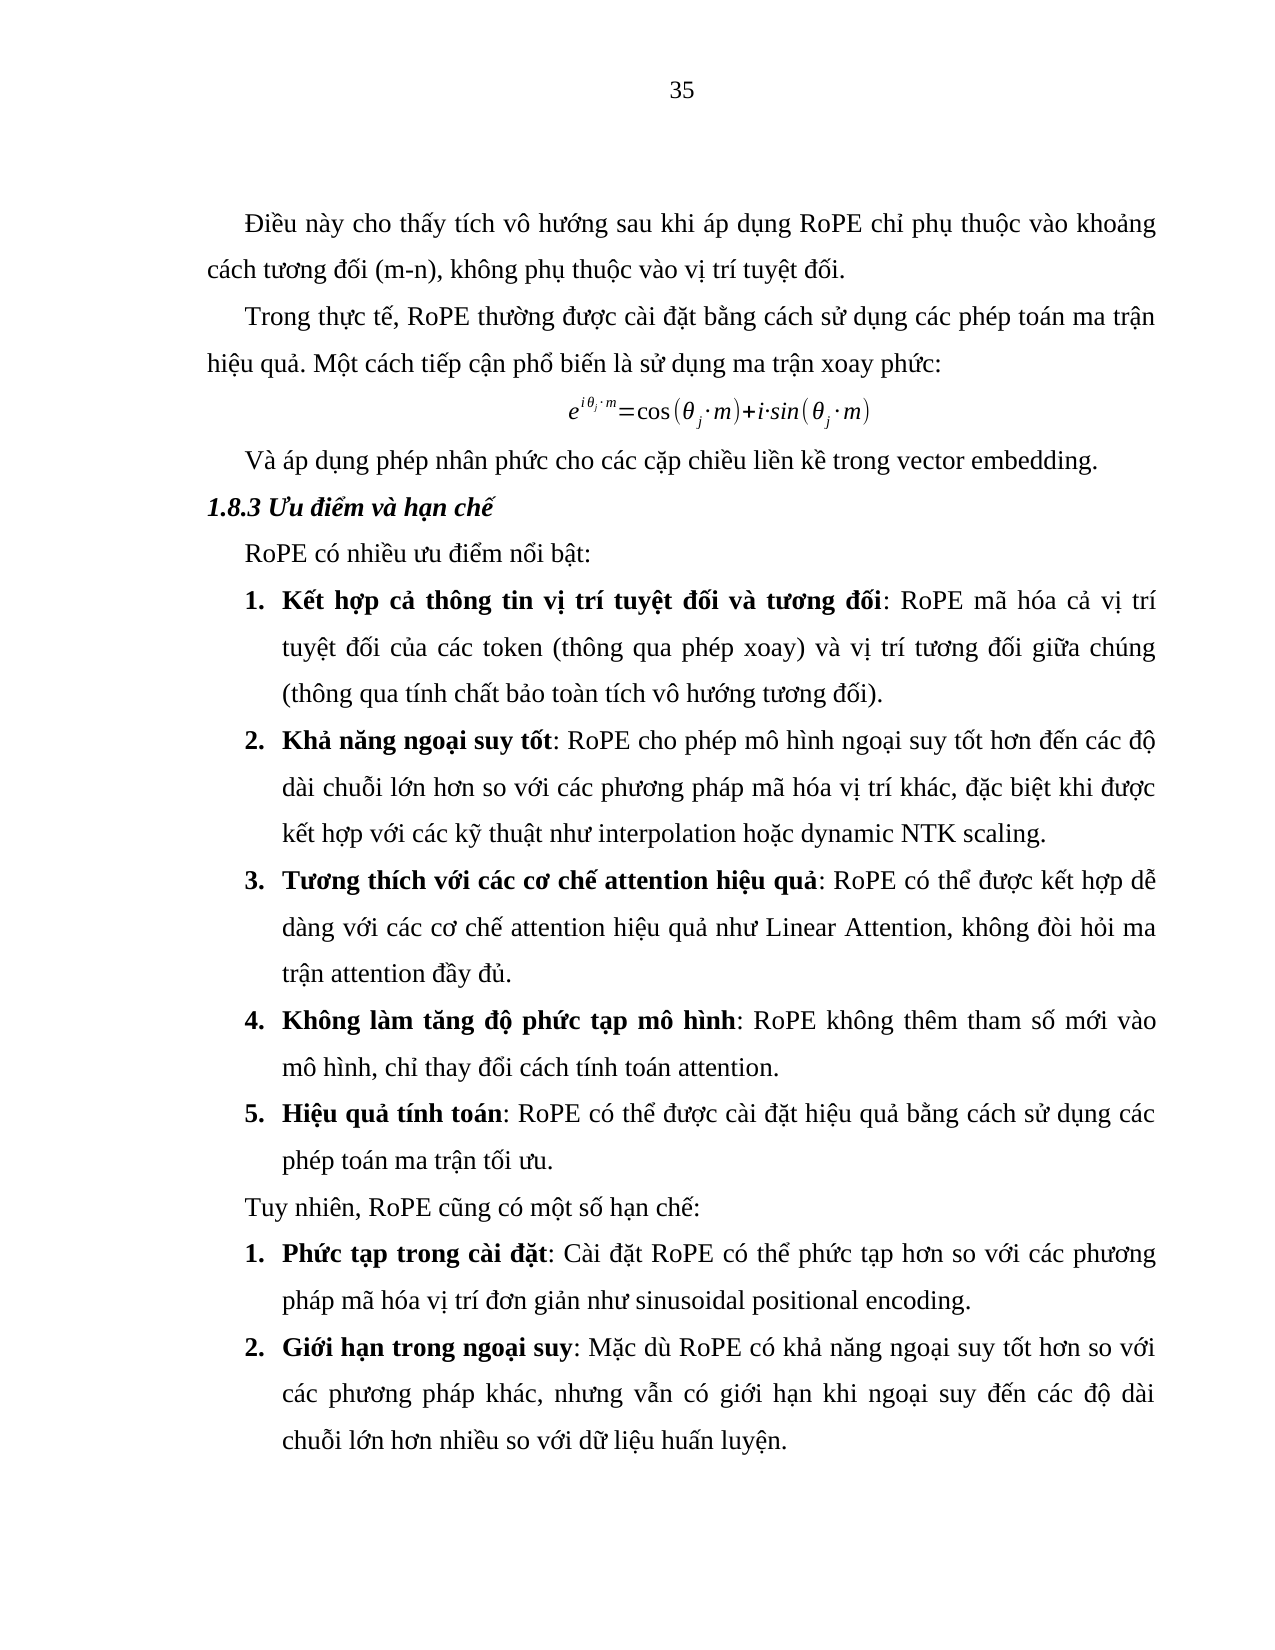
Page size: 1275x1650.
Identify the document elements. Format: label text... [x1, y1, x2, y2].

text Điều này cho thấy tích vô hướng sau khi áp dụng RoPE chỉ phụ thuộc vào khoảng cách tương đối (m-n), không phụ thuộc vào vị trí tuyệt đối. [207, 207, 1157, 284]
text Tuy nhiên, RoPE cũng có một số hạn chế: [207, 1191, 1157, 1222]
list Giới hạn trong ngoại suy: Mặc dù RoPE có khả năng ngoại suy tốt hơn so với các phương pháp khác, nhưng vẫn có giới hạn khi ngoại suy đến các độ dài chuỗi lớn hơn nhiều so với dữ liệu huấn luyện. [244, 1331, 1157, 1455]
list Kết hợp cả thông tin vị trí tuyệt đối và tương đối: RoPE mã hóa cả vị trí tuyệt đối của các token (thông qua phép xoay) và vị trí tương đối giữa chúng (thông qua tính chất bảo toàn tích vô hướng tương đối). [244, 584, 1157, 709]
list Không làm tăng độ phức tạp mô hình: RoPE không thêm tham số mới vào mô hình, chỉ thay đổi cách tính toán attention. [244, 1004, 1157, 1082]
text RoPE có nhiều ưu điểm nổi bật: [207, 538, 1157, 569]
list Tương thích với các cơ chế attention hiệu quả: RoPE có thể được kết hợp dễ dàng với các cơ chế attention hiệu quả như Linear Attention, không đòi hỏi ma trận attention đầy đủ. [244, 864, 1157, 989]
list Hiệu quả tính toán: RoPE có thể được cài đặt hiệu quả bằng cách sử dụng các phép toán ma trận tối ưu. [244, 1098, 1157, 1175]
list Khả năng ngoại suy tốt: RoPE cho phép mô hình ngoại suy tốt hơn đến các độ dài chuỗi lớn hơn so với các phương pháp mã hóa vị trí khác, đặc biệt khi được kết hợp với các kỹ thuật như interpolation hoặc dynamic NTK scaling. [244, 724, 1157, 849]
text Và áp dụng phép nhân phức cho các cặp chiều liền kề trong vector embedding. [207, 444, 1157, 475]
list Phức tạp trong cài đặt: Cài đặt RoPE có thể phức tạp hơn so với các phương pháp mã hóa vị trí đơn giản như sinusoidal positional encoding. [244, 1238, 1157, 1315]
text Trong thực tế, RoPE thường được cài đặt bằng cách sử dụng các phép toán ma trận hiệu quả. Một cách tiếp cận phổ biến là sử dụng ma trận xoay phức: [207, 300, 1157, 378]
list Ưu điểm và hạn chế [207, 491, 1157, 522]
